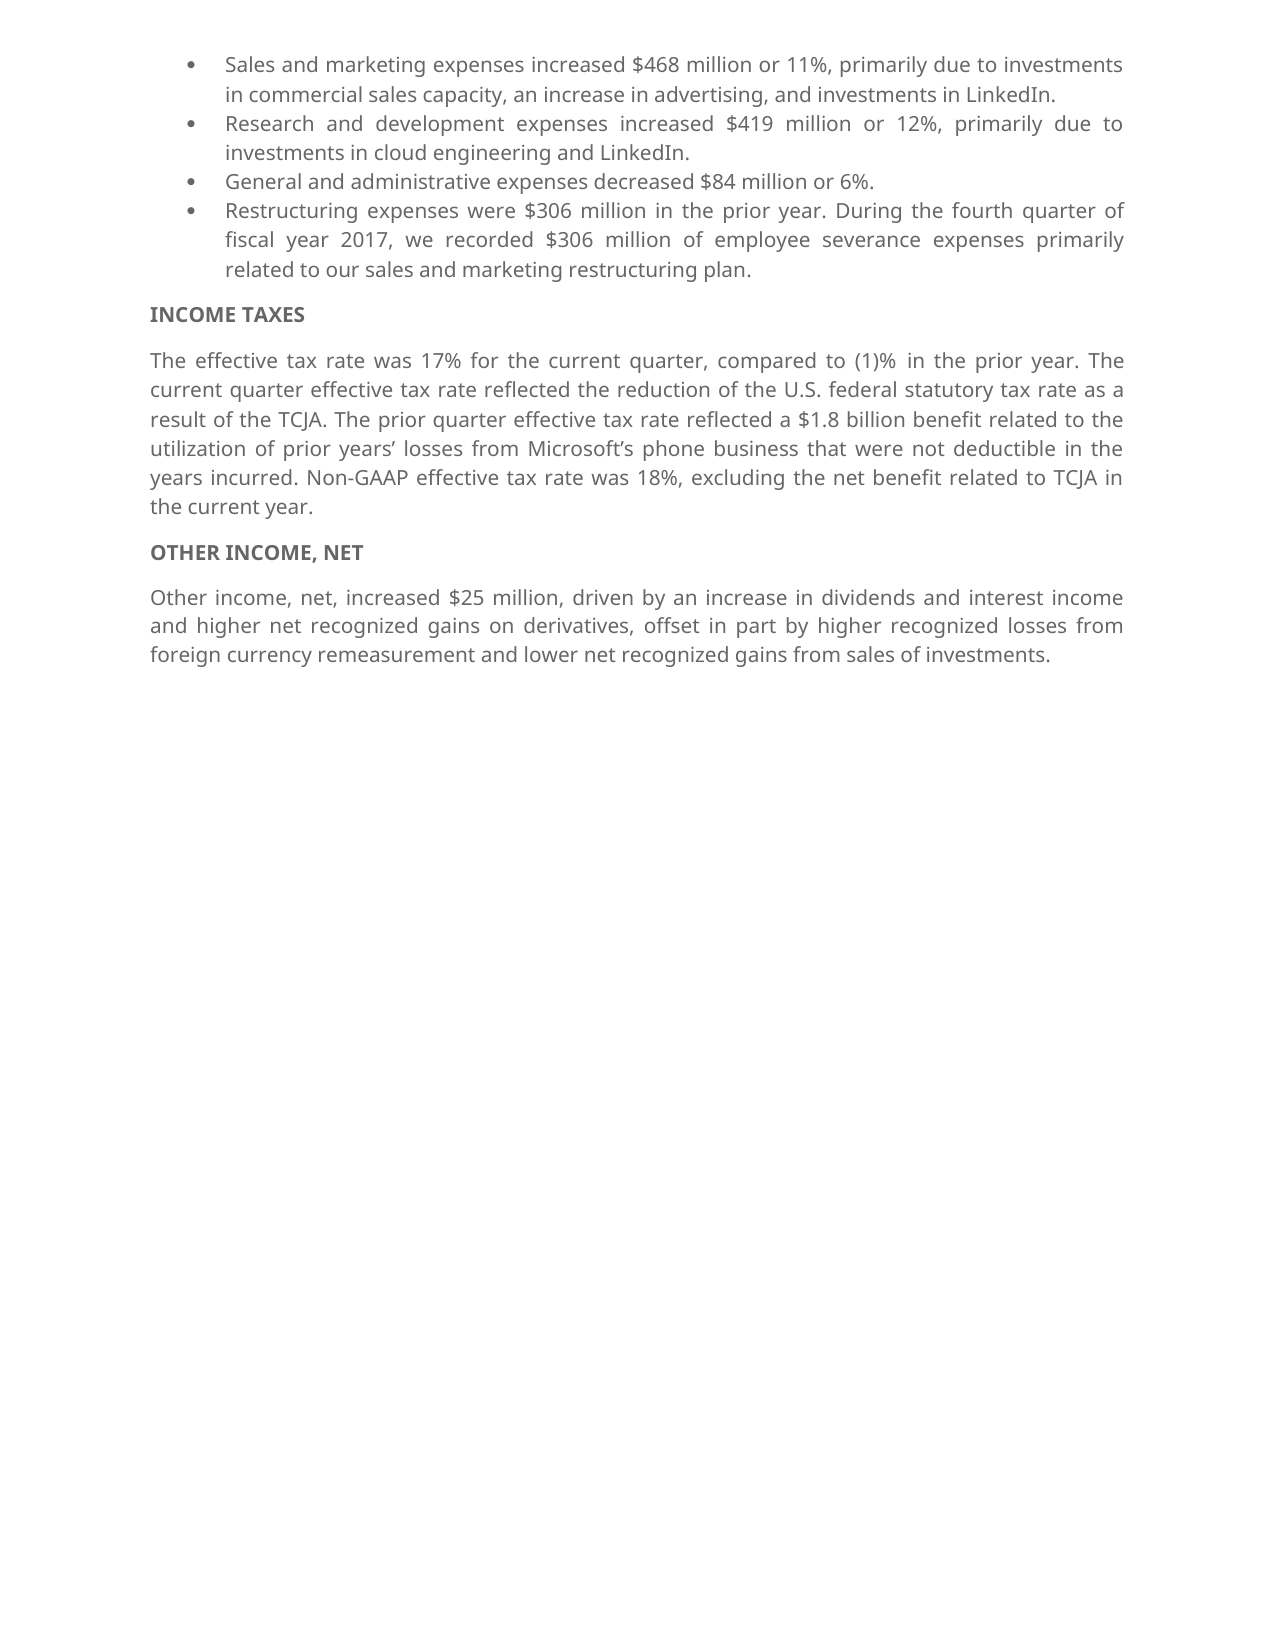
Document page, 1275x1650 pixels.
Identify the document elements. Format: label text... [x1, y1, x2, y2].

text OTHER INCOME, NET [150, 537, 1125, 566]
text Other income, net, increased $25 million, driven by an increase in dividends and interest income and higher net recognized gains on derivatives, offset in part by higher recognized losses from foreign currency remeasurement and lower net recognized gains from sales of investments. [150, 583, 1125, 668]
text The effective tax rate was 17% for the current quarter, compared to (1)% in the prior year. The current quarter effective tax rate reflected the reduction of the U.S. federal statutory tax rate as a result of the TCJA. The prior quarter effective tax rate reflected a $1.8 billion benefit related to the utilization of prior years’ losses from Microsoft’s phone business that were not deductible in the years incurred. Non-GAAP effective tax rate was 18%, excluding the net benefit related to TCJA in the current year. [150, 345, 1125, 520]
list General and administrative expenses decreased $84 million or 6%. [187, 166, 1125, 195]
text INCOME TAXES [150, 299, 1125, 329]
list Restructuring expenses were $306 million in the prior year. During the fourth quarter of fiscal year 2017, we recorded $306 million of employee severance expenses primarily related to our sales and marketing restructuring plan. [187, 195, 1125, 283]
list Sales and marketing expenses increased $468 million or 11%, primarily due to investments in commercial sales capacity, an increase in advertising, and investments in LinkedIn. [187, 49, 1125, 108]
list Research and development expenses increased $419 million or 12%, primarily due to investments in cloud engineering and LinkedIn. [187, 108, 1125, 166]
